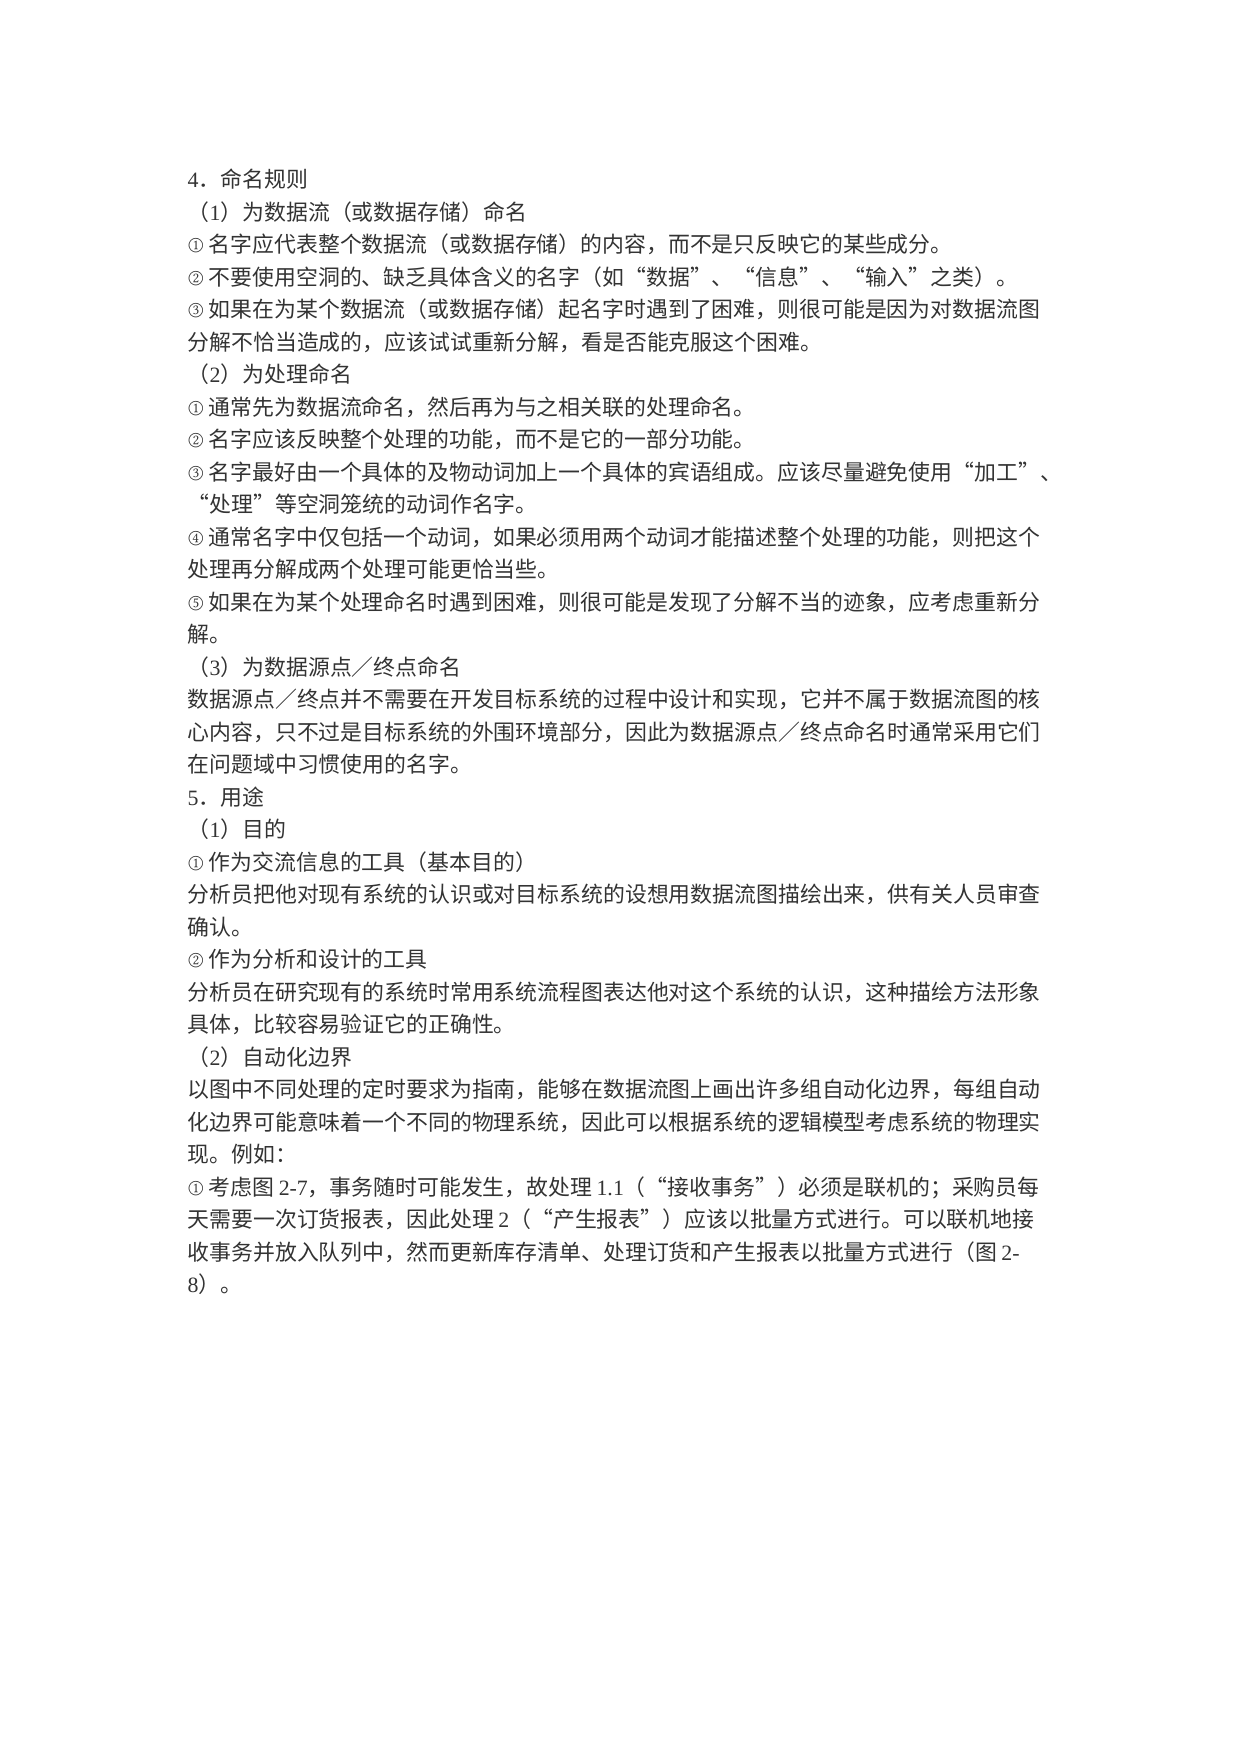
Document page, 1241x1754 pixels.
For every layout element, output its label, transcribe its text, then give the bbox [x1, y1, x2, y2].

text ①通常先为数据流命名，然后再为与之相关联的处理命名。 [187, 389, 1053, 422]
text 分析员把他对现有系统的认识或对目标系统的设想用数据流图描绘出来，供有关人员审查确认。 [187, 877, 1053, 942]
text ④通常名字中仅包括一个动词，如果必须用两个动词才能描述整个处理的功能，则把这个处理再分解成两个处理可能更恰当些。 [187, 519, 1053, 584]
text 分析员在研究现有的系统时常用系统流程图表达他对这个系统的认识，这种描绘方法形象具体，比较容易验证它的正确性。 [187, 974, 1053, 1039]
text 4．命名规则 [187, 162, 1053, 194]
text ③名字最好由一个具体的及物动词加上一个具体的宾语组成。应该尽量避免使用“加工”、“处理”等空洞笼统的动词作名字。 [187, 454, 1053, 519]
text 以图中不同处理的定时要求为指南，能够在数据流图上画出许多组自动化边界，每组自动化边界可能意味着一个不同的物理系统，因此可以根据系统的逻辑模型考虑系统的物理实现。例如： [187, 1072, 1053, 1169]
text ①名字应代表整个数据流（或数据存储）的内容，而不是只反映它的某些成分。 [187, 227, 1053, 259]
text 数据源点／终点并不需要在开发目标系统的过程中设计和实现，它并不属于数据流图的核心内容，只不过是目标系统的外围环境部分，因此为数据源点／终点命名时通常采用它们在问题域中习惯使用的名字。 [187, 682, 1053, 779]
text ①作为交流信息的工具（基本目的） [187, 844, 1053, 877]
text （2）为处理命名 [187, 357, 1053, 389]
text 5．用途 [187, 779, 1053, 812]
text ①考虑图2-7，事务随时可能发生，故处理1.1（“接收事务”）必须是联机的；采购员每天需要一次订货报表，因此处理2（“产生报表”）应该以批量方式进行。可以联机地接收事务并放入队列中，然而更新库存清单、处理订货和产生报表以批量方式进行（图2-8）。 [187, 1169, 1053, 1299]
text （1）目的 [187, 812, 1053, 844]
text （2）自动化边界 [187, 1039, 1053, 1072]
text ②作为分析和设计的工具 [187, 942, 1053, 974]
text （1）为数据流（或数据存储）命名 [187, 194, 1053, 227]
text ⑤如果在为某个处理命名时遇到困难，则很可能是发现了分解不当的迹象，应考虑重新分解。 [187, 584, 1053, 649]
text ③如果在为某个数据流（或数据存储）起名字时遇到了困难，则很可能是因为对数据流图分解不恰当造成的，应该试试重新分解，看是否能克服这个困难。 [187, 292, 1053, 357]
text ②名字应该反映整个处理的功能，而不是它的一部分功能。 [187, 422, 1053, 454]
text （3）为数据源点／终点命名 [187, 649, 1053, 682]
text ②不要使用空洞的、缺乏具体含义的名字（如“数据”、“信息”、“输入”之类）。 [187, 259, 1053, 292]
